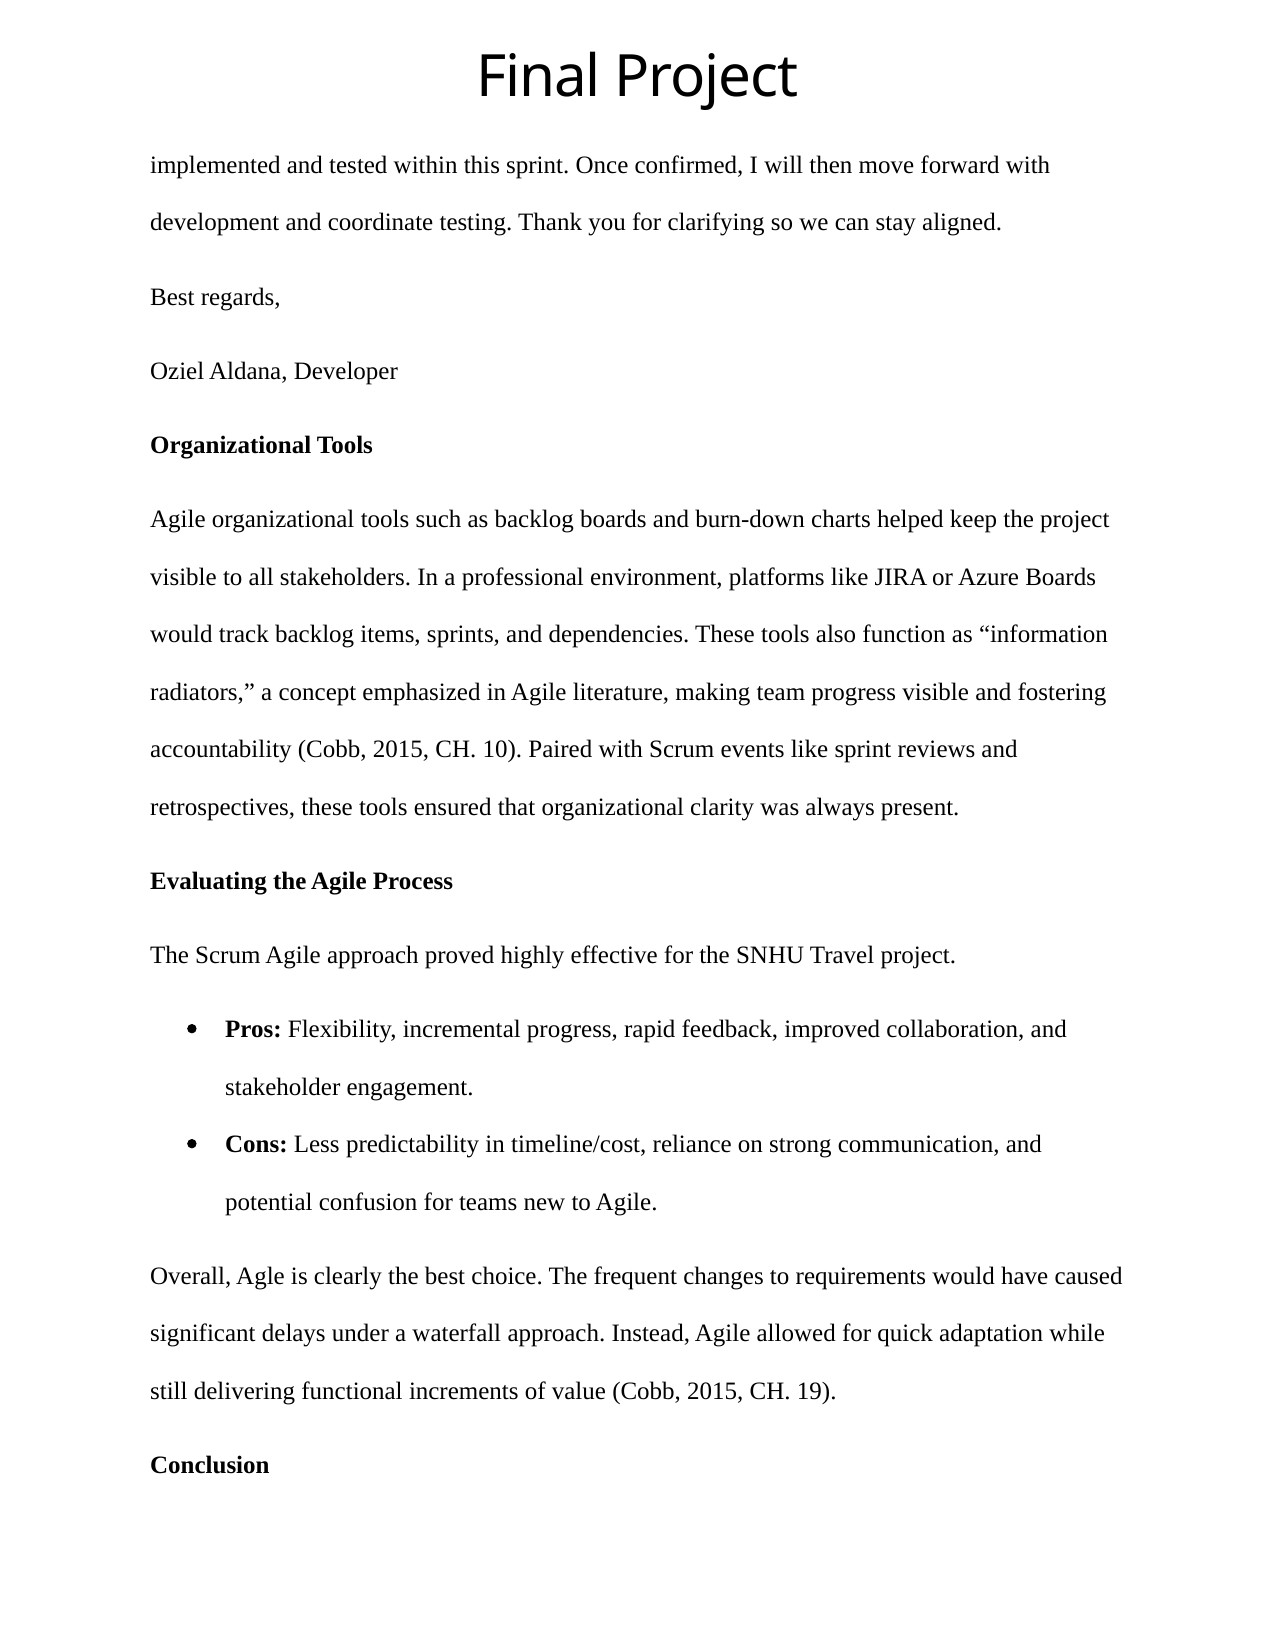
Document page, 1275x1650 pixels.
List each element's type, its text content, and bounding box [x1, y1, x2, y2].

text The Scrum Agile approach proved highly effective for the SNHU Travel project. [150, 940, 1125, 969]
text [150, 150, 1125, 236]
list Cons: Less predictability in timeline/cost, reliance on strong communication, and potential confusion for teams new to Agile. [187, 1129, 1125, 1215]
text Organizational Tools [150, 430, 1125, 459]
text Overall, Agle is clearly the best choice. The frequent changes to requirements would have caused significant delays under a waterfall approach. Instead, Agile allowed for quick adaptation while still delivering functional increments of value (Cobb, 2015, CH. 19). [150, 1261, 1125, 1404]
text Best regards, [150, 282, 1125, 310]
list Pros: Flexibility, incremental progress, rapid feedback, improved collaboration, and stakeholder engagement. [187, 1014, 1125, 1100]
text Conclusion [150, 1450, 1125, 1479]
text Evaluating the Agile Process [150, 866, 1125, 894]
text Oziel Aldana, Developer [150, 356, 1125, 384]
text Agile organizational tools such as backlog boards and burn-down charts helped keep the project visible to all stakeholders. In a professional environment, platforms like JIRA or Azure Boards would track backlog items, sprints, and dependencies. These tools also function as “information radiators,” a concept emphasized in Agile literature, making team progress visible and fostering accountability (Cobb, 2015, CH. 10). Paired with Scrum events like sprint reviews and retrospectives, these tools ensured that organizational clarity was always present. [150, 504, 1125, 820]
